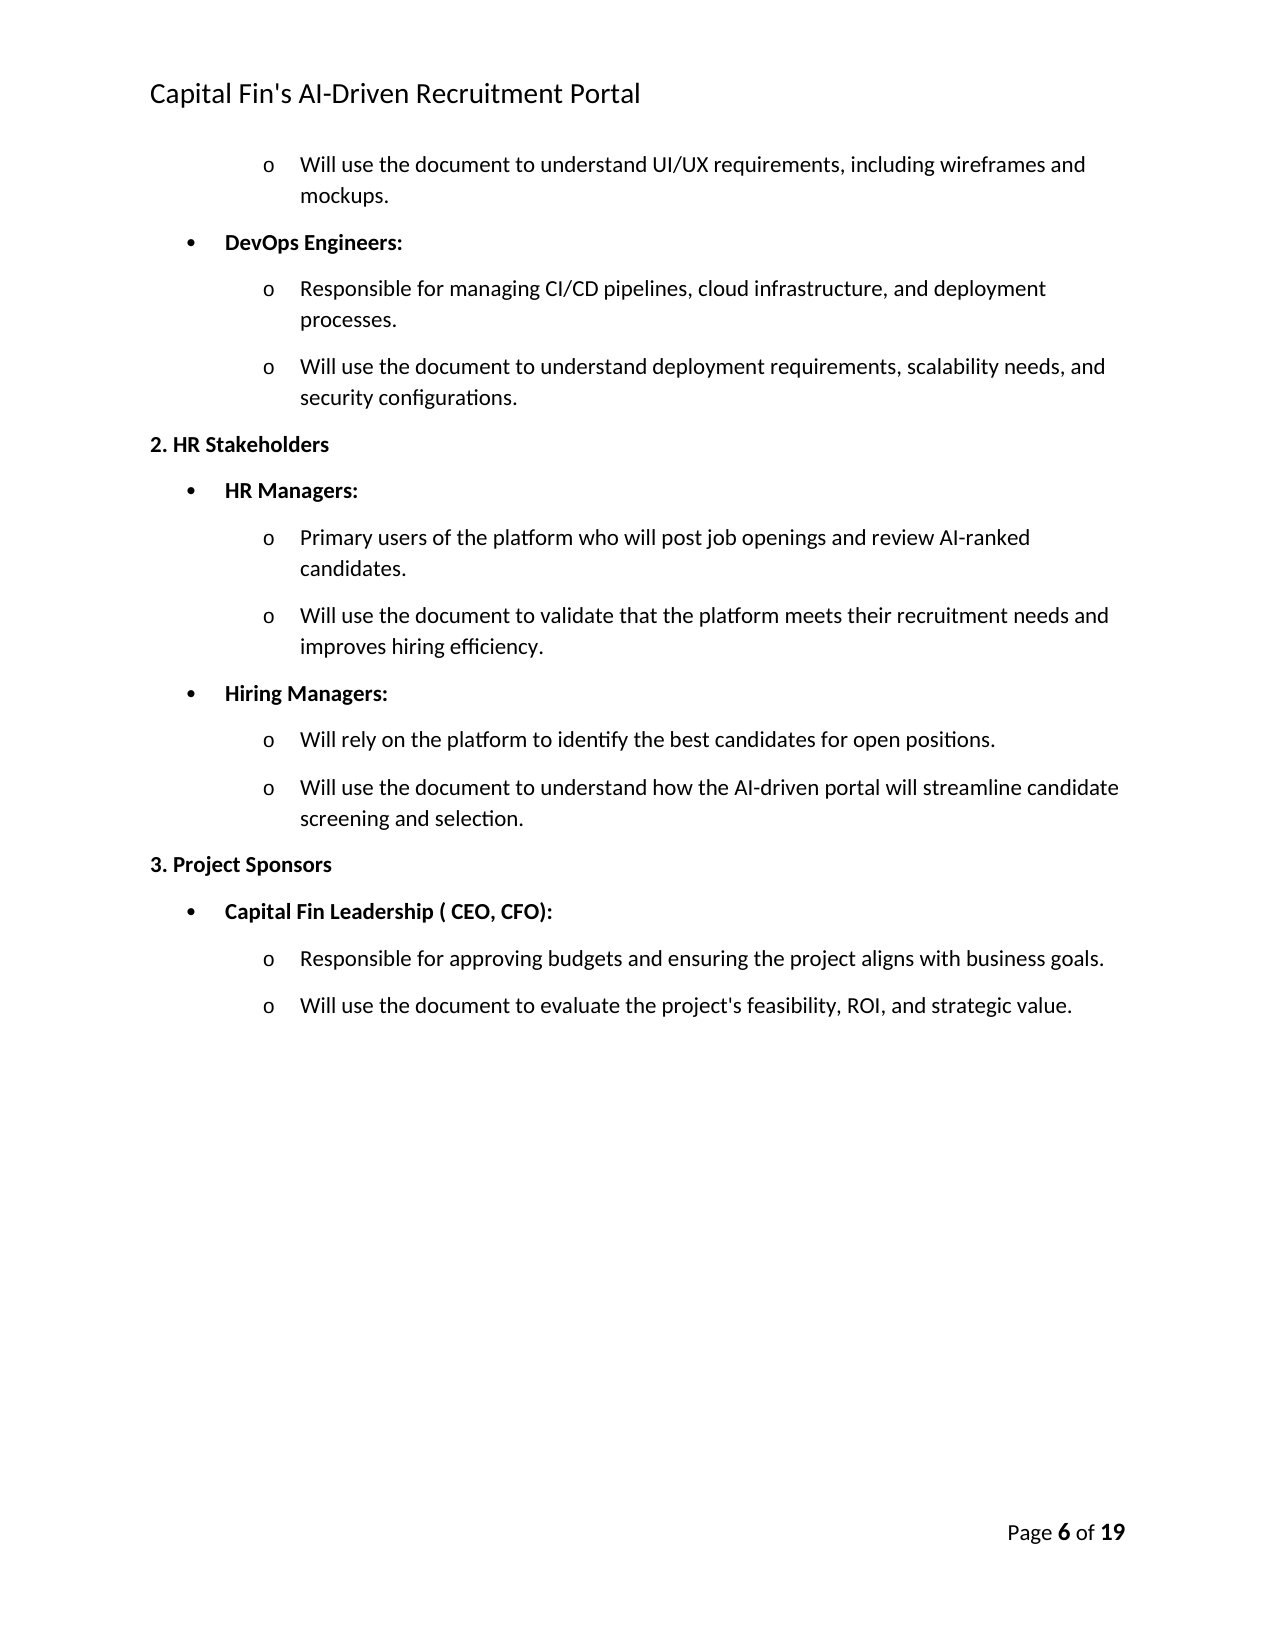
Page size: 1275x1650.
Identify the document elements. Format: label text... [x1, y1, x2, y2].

list Will use the document to understand how the AI-driven portal will streamline candidate screening and selection. [262, 773, 1125, 832]
list Primary users of the platform who will post job openings and review AI-ranked candidates. [262, 523, 1125, 582]
list Hiring Managers: [187, 679, 1125, 707]
list Capital Fin Leadership ( CEO, CFO): [187, 897, 1125, 925]
list Will use the document to understand deployment requirements, scalability needs, and security configurations. [262, 352, 1125, 411]
text 3. Project Sponsors [150, 851, 1125, 878]
list Will rely on the platform to identify the best candidates for open positions. [262, 726, 1125, 754]
list DevOps Engineers: [187, 228, 1125, 256]
list Will use the document to evaluate the project's feasibility, ROI, and strategic value. [262, 992, 1125, 1020]
list HR Managers: [187, 477, 1125, 504]
text 2. HR Stakeholders [150, 430, 1125, 458]
list Will use the document to validate that the platform meets their recruitment needs and improves hiring efficiency. [262, 601, 1125, 660]
list Will use the document to understand UI/UX requirements, including wireframes and mockups. [262, 150, 1125, 209]
list Responsible for approving budgets and ensuring the project aligns with business goals. [262, 944, 1125, 973]
list Responsible for managing CI/CD pipelines, cloud infrastructure, and deployment processes. [262, 274, 1125, 333]
